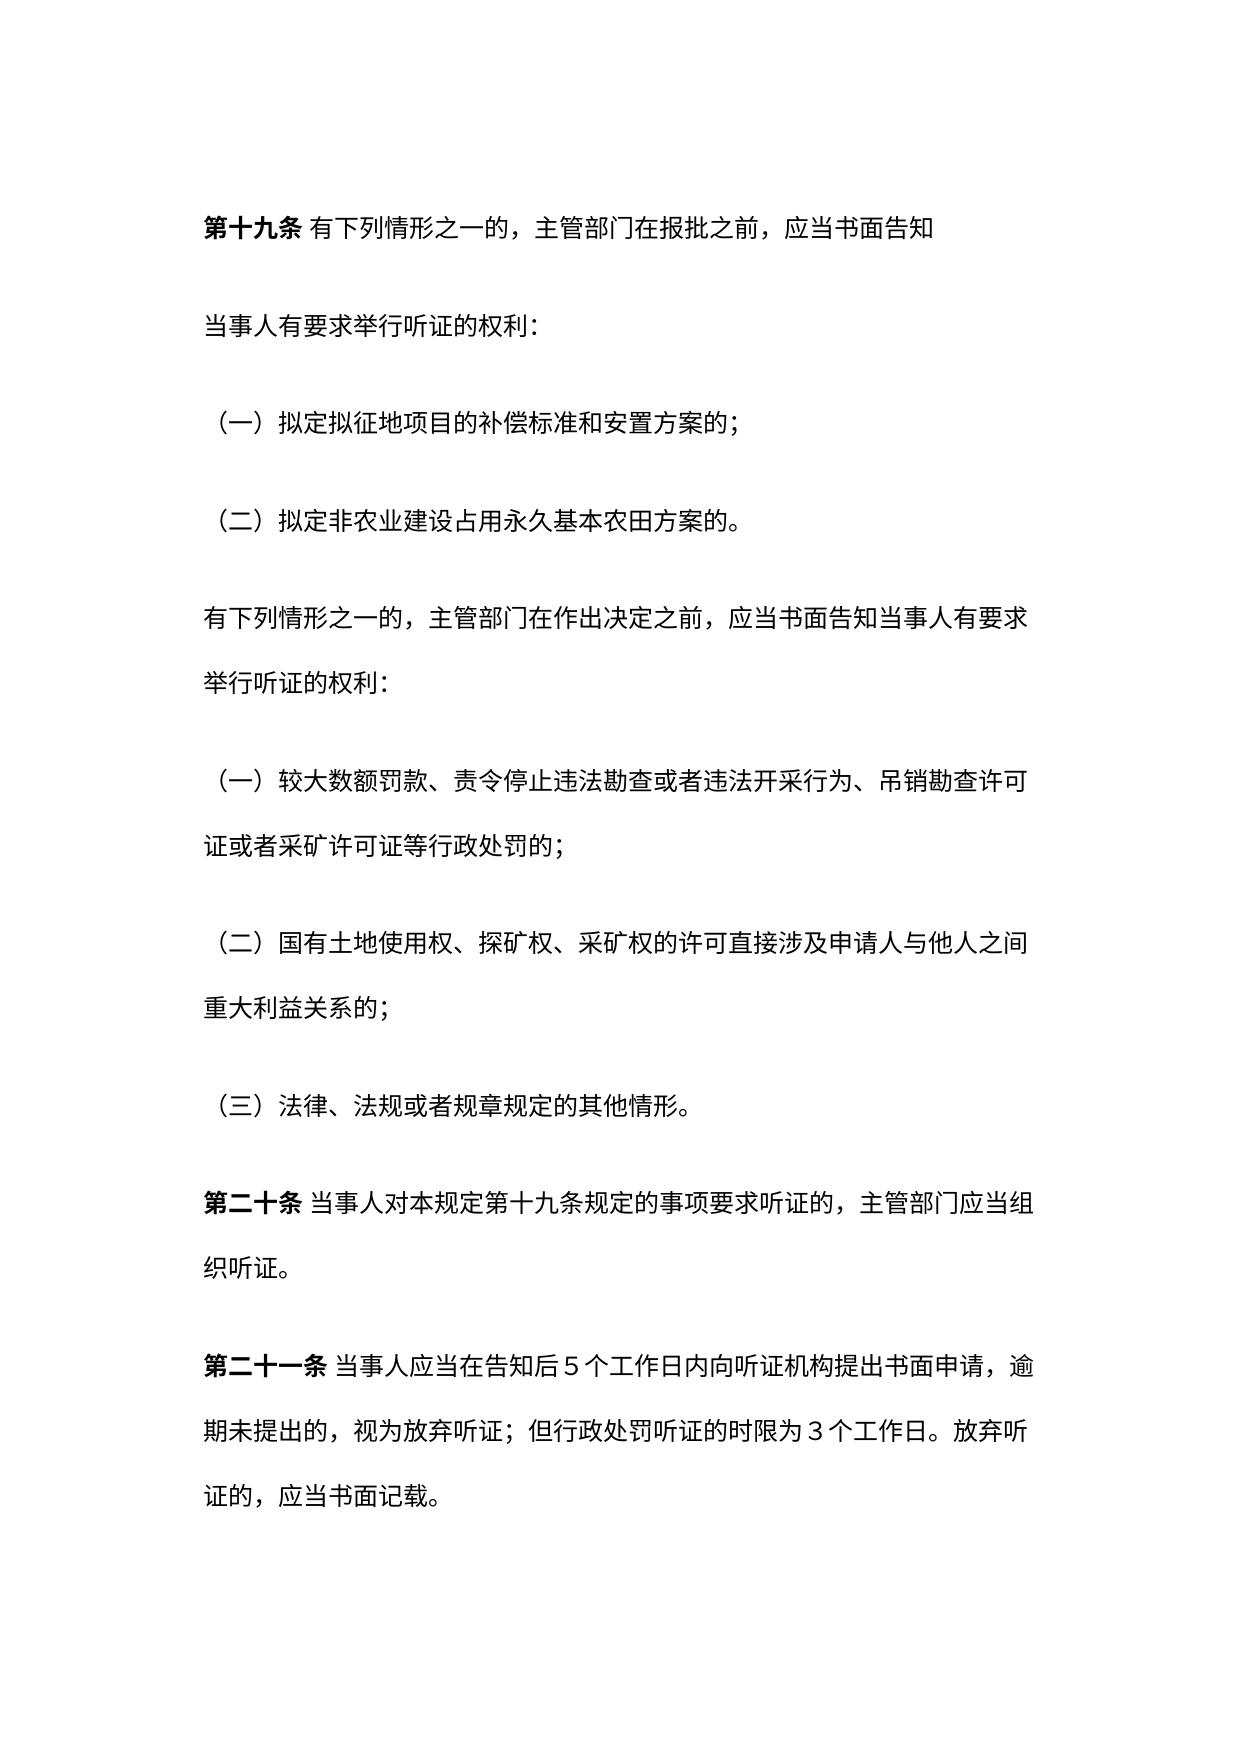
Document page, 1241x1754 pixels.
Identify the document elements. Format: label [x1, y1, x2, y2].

text [203, 162, 1037, 1527]
